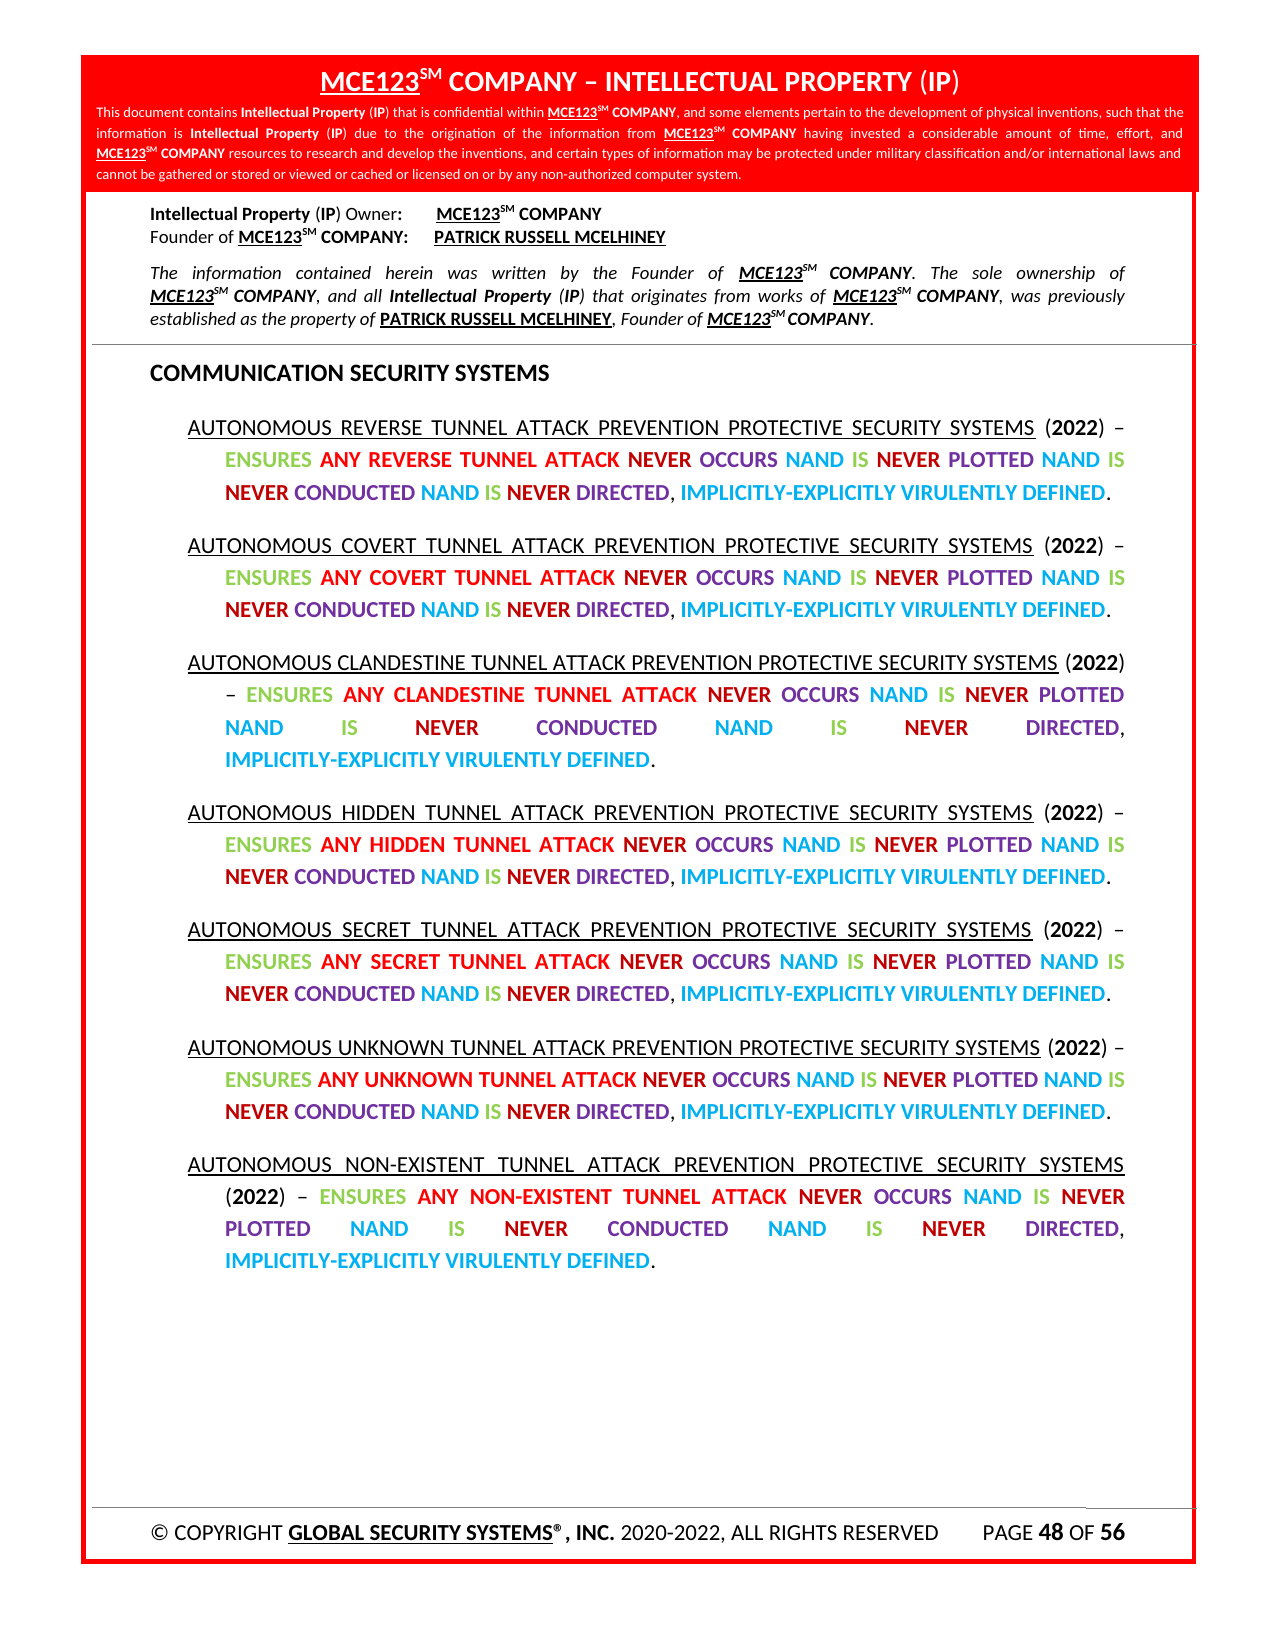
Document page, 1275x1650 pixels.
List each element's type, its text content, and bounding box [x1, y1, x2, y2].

text AUTONOMOUS CLANDESTINE TUNNEL ATTACK PREVENTION PROTECTIVE SECURITY SYSTEMS (2022) – ENSURES ANY CLANDESTINE TUNNEL ATTACK NEVER OCCURS NAND IS NEVER PLOTTED NAND IS NEVER CONDUCTED NAND IS NEVER DIRECTED, IMPLICITLY-EXPLICITLY VIRULENTLY DEFINED. [187, 648, 1125, 773]
text AUTONOMOUS NON-EXISTENT TUNNEL ATTACK PREVENTION PROTECTIVE SECURITY SYSTEMS (2022) – ENSURES ANY NON-EXISTENT TUNNEL ATTACK NEVER OCCURS NAND IS NEVER PLOTTED NAND IS NEVER CONDUCTED NAND IS NEVER DIRECTED, IMPLICITLY-EXPLICITLY VIRULENTLY DEFINED. [187, 1175, 1125, 1274]
text AUTONOMOUS UNKNOWN TUNNEL ATTACK PREVENTION PROTECTIVE SECURITY SYSTEMS (2022) – ENSURES ANY UNKNOWN TUNNEL ATTACK NEVER OCCURS NAND IS NEVER PLOTTED NAND IS NEVER CONDUCTED NAND IS NEVER DIRECTED, IMPLICITLY-EXPLICITLY VIRULENTLY DEFINED. [187, 1033, 1125, 1125]
text AUTONOMOUS COVERT TUNNEL ATTACK PREVENTION PROTECTIVE SECURITY SYSTEMS (2022) – ENSURES ANY COVERT TUNNEL ATTACK NEVER OCCURS NAND IS NEVER PLOTTED NAND IS NEVER CONDUCTED NAND IS NEVER DIRECTED, IMPLICITLY-EXPLICITLY VIRULENTLY DEFINED. [187, 531, 1125, 623]
text AUTONOMOUS REVERSE TUNNEL ATTACK PREVENTION PROTECTIVE SECURITY SYSTEMS (2022) – ENSURES ANY REVERSE TUNNEL ATTACK NEVER OCCURS NAND IS NEVER PLOTTED NAND IS NEVER CONDUCTED NAND IS NEVER DIRECTED, IMPLICITLY-EXPLICITLY VIRULENTLY DEFINED. [187, 413, 1125, 506]
text AUTONOMOUS NON-EXISTENT TUNNEL ATTACK PREVENTION PROTECTIVE SECURITY SYSTEMS (2022) – ENSURES ANY NON-EXISTENT TUNNEL ATTACK NEVER OCCURS NAND IS NEVER PLOTTED NAND IS NEVER CONDUCTED NAND IS NEVER DIRECTED, IMPLICITLY-EXPLICITLY VIRULENTLY DEFINED. [187, 1150, 1125, 1174]
text AUTONOMOUS HIDDEN TUNNEL ATTACK PREVENTION PROTECTIVE SECURITY SYSTEMS (2022) – ENSURES ANY HIDDEN TUNNEL ATTACK NEVER OCCURS NAND IS NEVER PLOTTED NAND IS NEVER CONDUCTED NAND IS NEVER DIRECTED, IMPLICITLY-EXPLICITLY VIRULENTLY DEFINED. [187, 798, 1125, 890]
text COMMUNICATION SECURITY SYSTEMS [150, 358, 1125, 388]
text AUTONOMOUS SECRET TUNNEL ATTACK PREVENTION PROTECTIVE SECURITY SYSTEMS (2022) – ENSURES ANY SECRET TUNNEL ATTACK NEVER OCCURS NAND IS NEVER PLOTTED NAND IS NEVER CONDUCTED NAND IS NEVER DIRECTED, IMPLICITLY-EXPLICITLY VIRULENTLY DEFINED. [187, 915, 1125, 1008]
